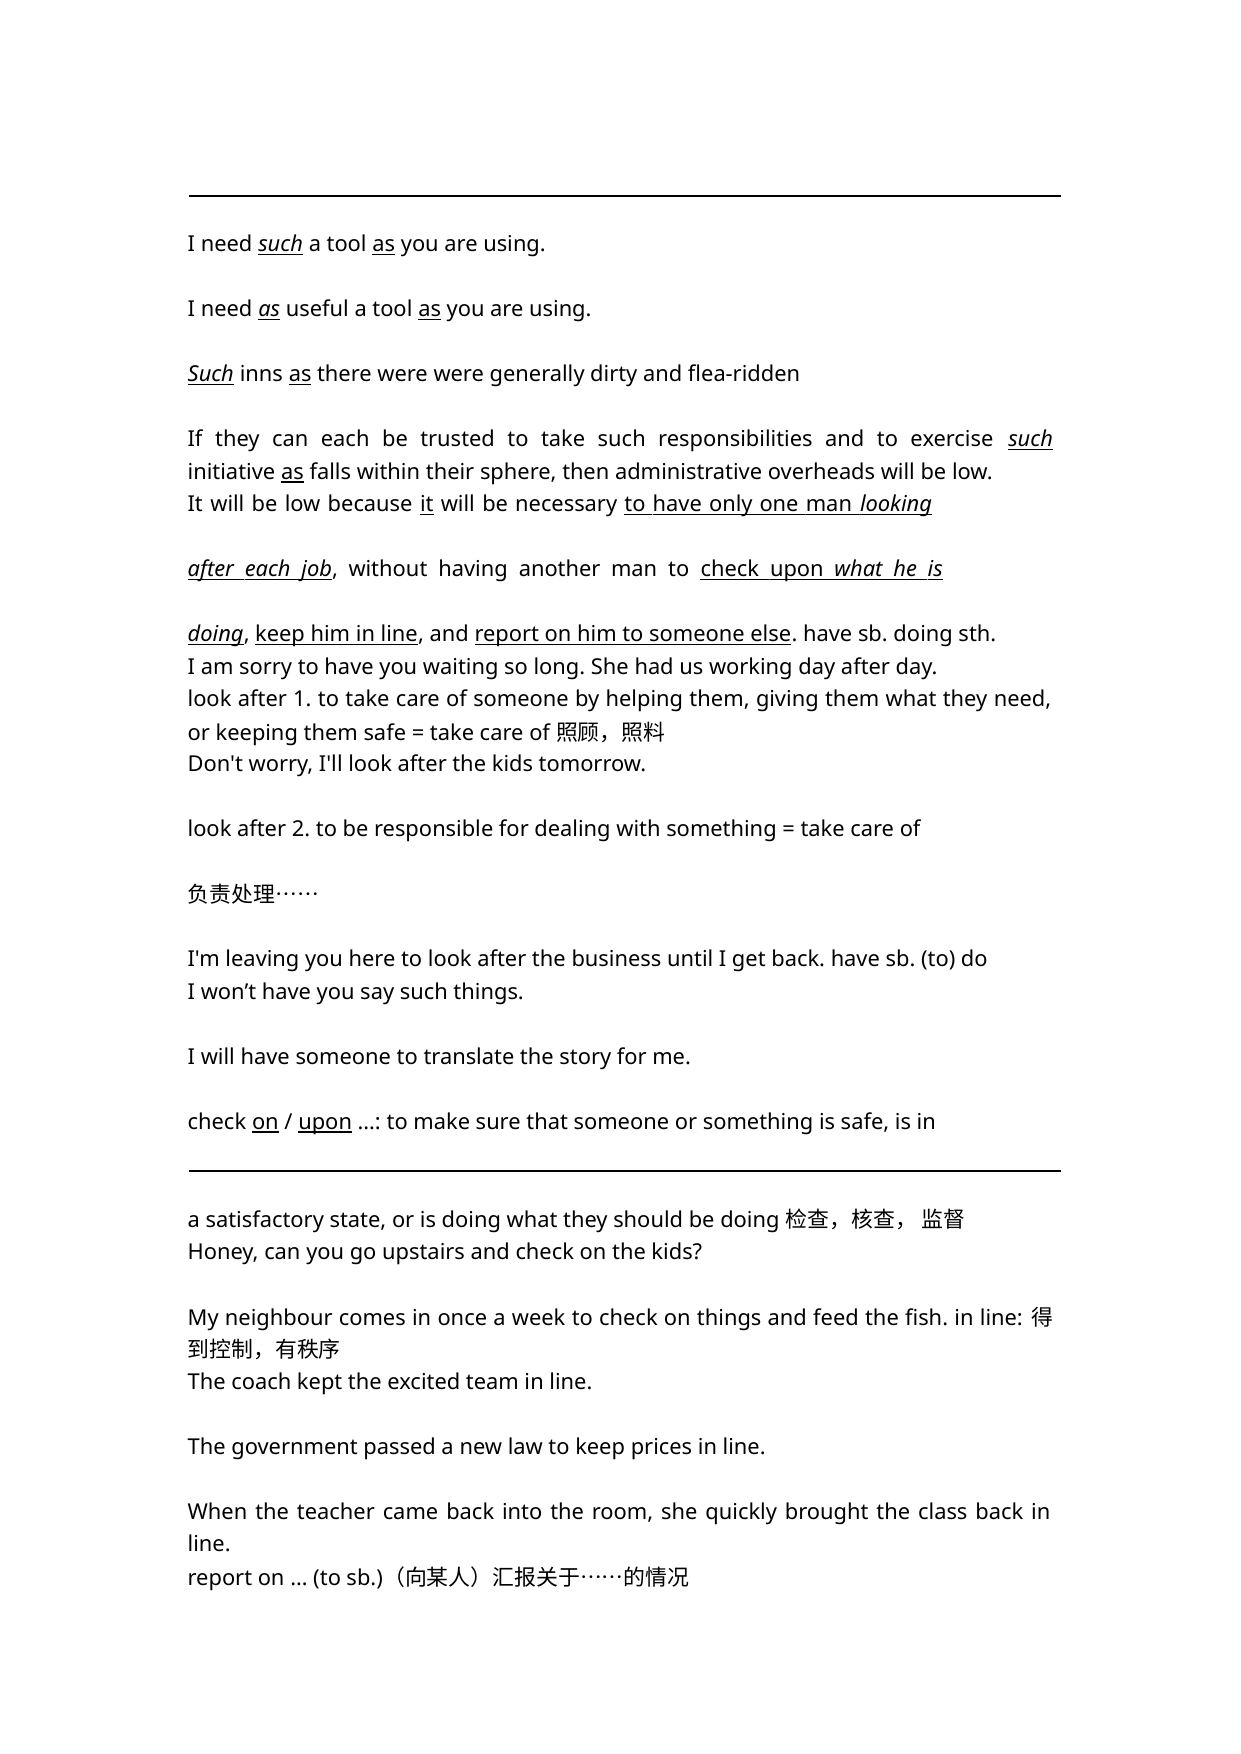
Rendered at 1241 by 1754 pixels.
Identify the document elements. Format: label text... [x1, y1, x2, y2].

text I need such a tool as you are using. [187, 227, 1053, 259]
text Honey, can you go upstairs and check on the kids? [187, 1234, 1053, 1267]
text a satisfactory state, or is doing what they should be doing 检查，核查， 监督 [187, 1202, 1053, 1234]
text I will have someone to translate the story for me. [187, 1039, 1053, 1072]
text look after 1. to take care of someone by helping them, giving them what they need, or keeping them safe = take care of 照顾，照料 [187, 682, 1053, 747]
text doing, keep him in line, and report on him to someone else. have sb. doing sth. [187, 617, 1053, 649]
text I'm leaving you here to look after the business until I get back. have sb. (to) do [187, 942, 1053, 974]
text check on / upon …: to make sure that someone or something is safe, is in [187, 1104, 1053, 1137]
text after each job, without having another man to check upon what he is [187, 552, 1053, 584]
text Don't worry, I'll look after the kids tomorrow. [187, 747, 1053, 779]
text report on … (to sb.)（向某人）汇报关于……的情况 [187, 1559, 1053, 1592]
text If they can each be trusted to take such responsibilities and to exercise such initiative as falls within their sphere, then administrative overheads will be low. [187, 422, 1053, 487]
text It will be low because it will be necessary to have only one man looking [187, 487, 1053, 519]
text look after 2. to be responsible for dealing with something = take care of [187, 812, 1053, 844]
text I am sorry to have you waiting so long. She had us working day after day. [187, 649, 1053, 682]
text My neighbour comes in once a week to check on things and feed the fish. in line: 得到控制，有秩序 [187, 1299, 1053, 1364]
text When the teacher came back into the room, she quickly brought the class back in line. [187, 1494, 1053, 1559]
text I won’t have you say such things. [187, 974, 1053, 1007]
text The government passed a new law to keep prices in line. [187, 1429, 1053, 1462]
text I need as useful a tool as you are using. [187, 292, 1053, 324]
text The coach kept the excited team in line. [187, 1364, 1053, 1397]
text Such inns as there were were generally dirty and flea-ridden [187, 357, 1053, 389]
text 负责处理…… [187, 877, 1053, 909]
